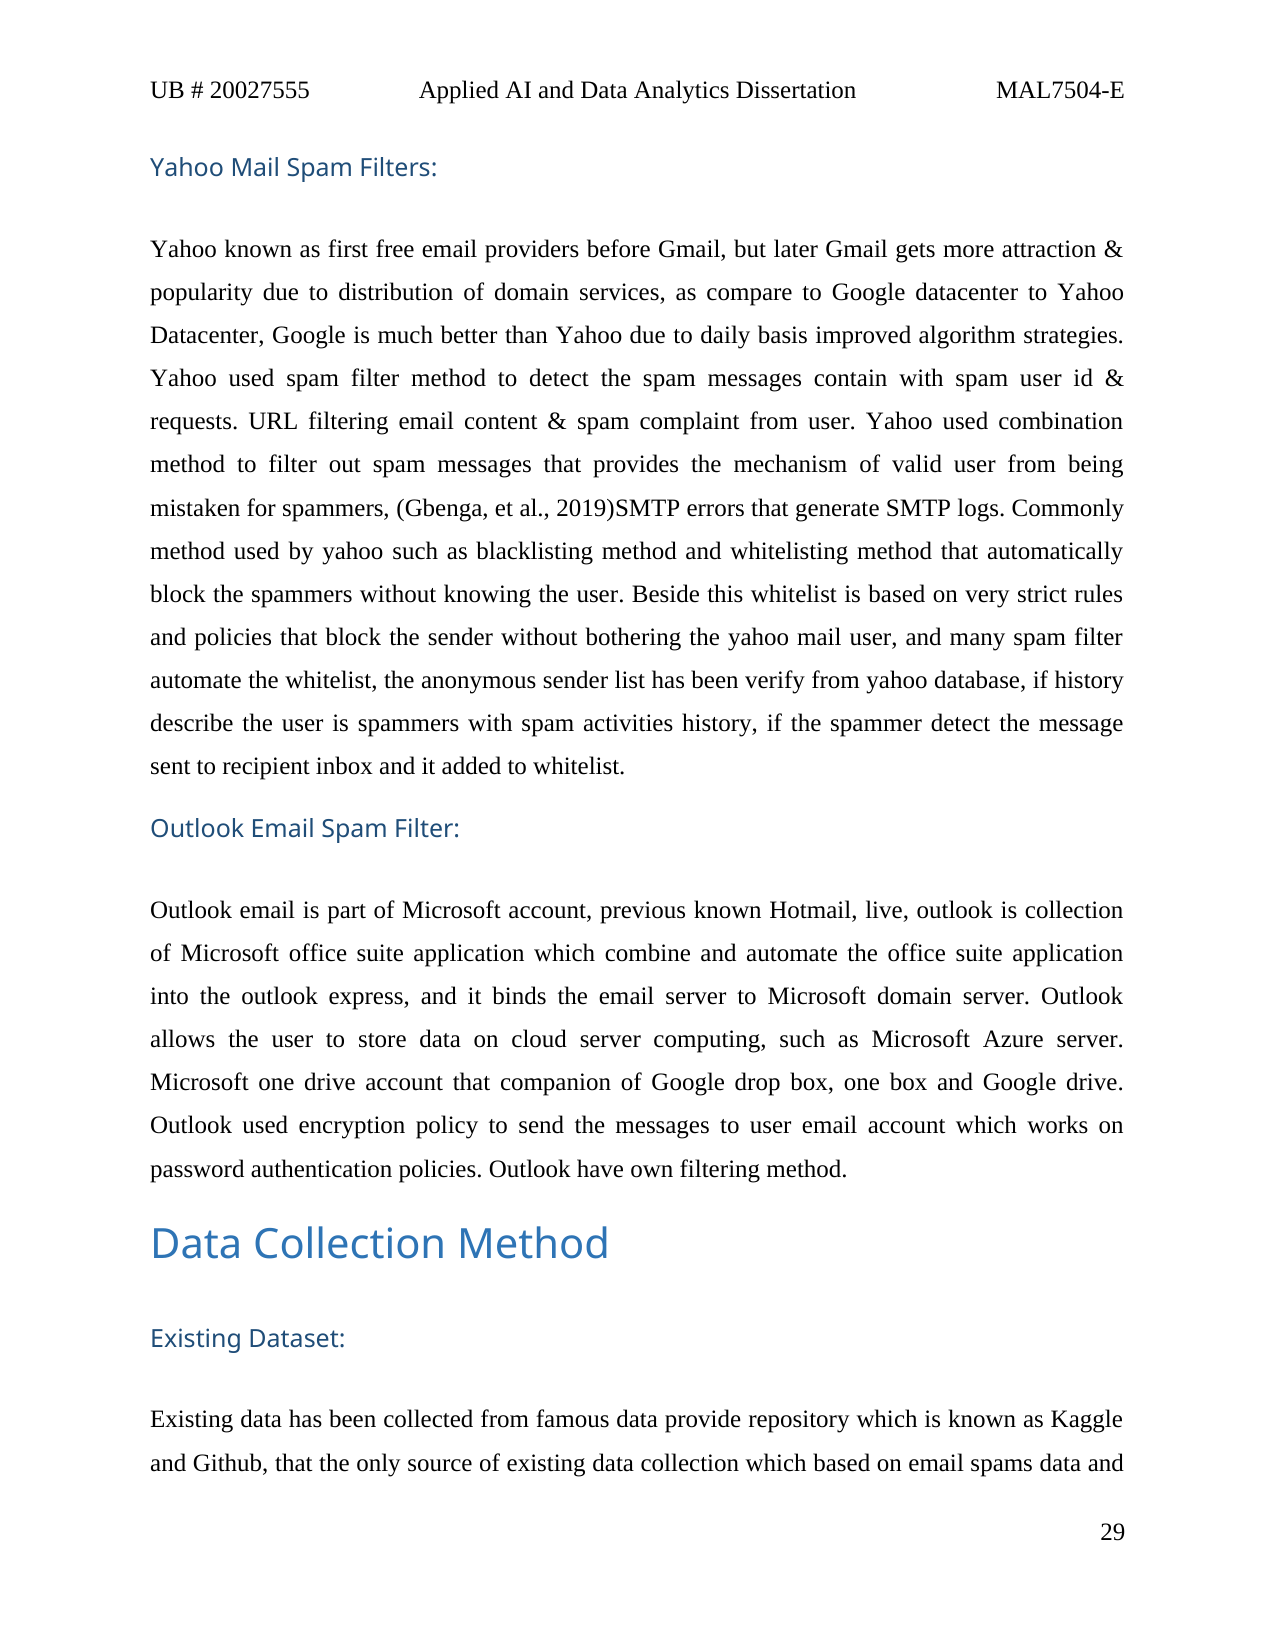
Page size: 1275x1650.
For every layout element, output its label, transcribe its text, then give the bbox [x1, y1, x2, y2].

subtitle Data Collection Method [150, 1213, 1125, 1270]
subtitle Outlook Email Spam Filter: [150, 811, 1125, 845]
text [150, 1404, 1125, 1476]
text Yahoo known as first free email providers before Gmail, but later Gmail gets more attraction & popularity due to distribution of domain services, as compare to Google datacenter to Yahoo Datacenter, Google is much better than Yahoo due to daily basis improved algorithm strategies. Yahoo used spam filter method to detect the spam messages contain with spam user id & requests. URL filtering email content & spam complaint from user. Yahoo used combination method to filter out spam messages that provides the mechanism of valid user from being mistaken for spammers, SMTP errors that generate SMTP logs. Commonly method used by yahoo such as blacklisting method and whitelisting method that automatically block the spammers without knowing the user. Beside this whitelist is based on very strict rules and policies that block the sender without bothering the yahoo mail user, and many spam filter automate the whitelist, the anonymous sender list has been verify from yahoo database, if history describe the user is spammers with spam activities history, if the spammer detect the message sent to recipient inbox and it added to whitelist. [150, 234, 1125, 780]
subtitle Yahoo Mail Spam Filters: [150, 150, 1125, 184]
text Outlook email is part of Microsoft account, previous known Hotmail, live, outlook is collection of Microsoft office suite application which combine and automate the office suite application into the outlook express, and it binds the email server to Microsoft domain server. Outlook allows the user to store data on cloud server computing, such as Microsoft Azure server. Microsoft one drive account that companion of Google drop box, one box and Google drive. Outlook used encryption policy to send the messages to user email account which works on password authentication policies. Outlook have own filtering method. [150, 895, 1125, 1182]
subtitle Existing Dataset: [150, 1321, 1125, 1355]
